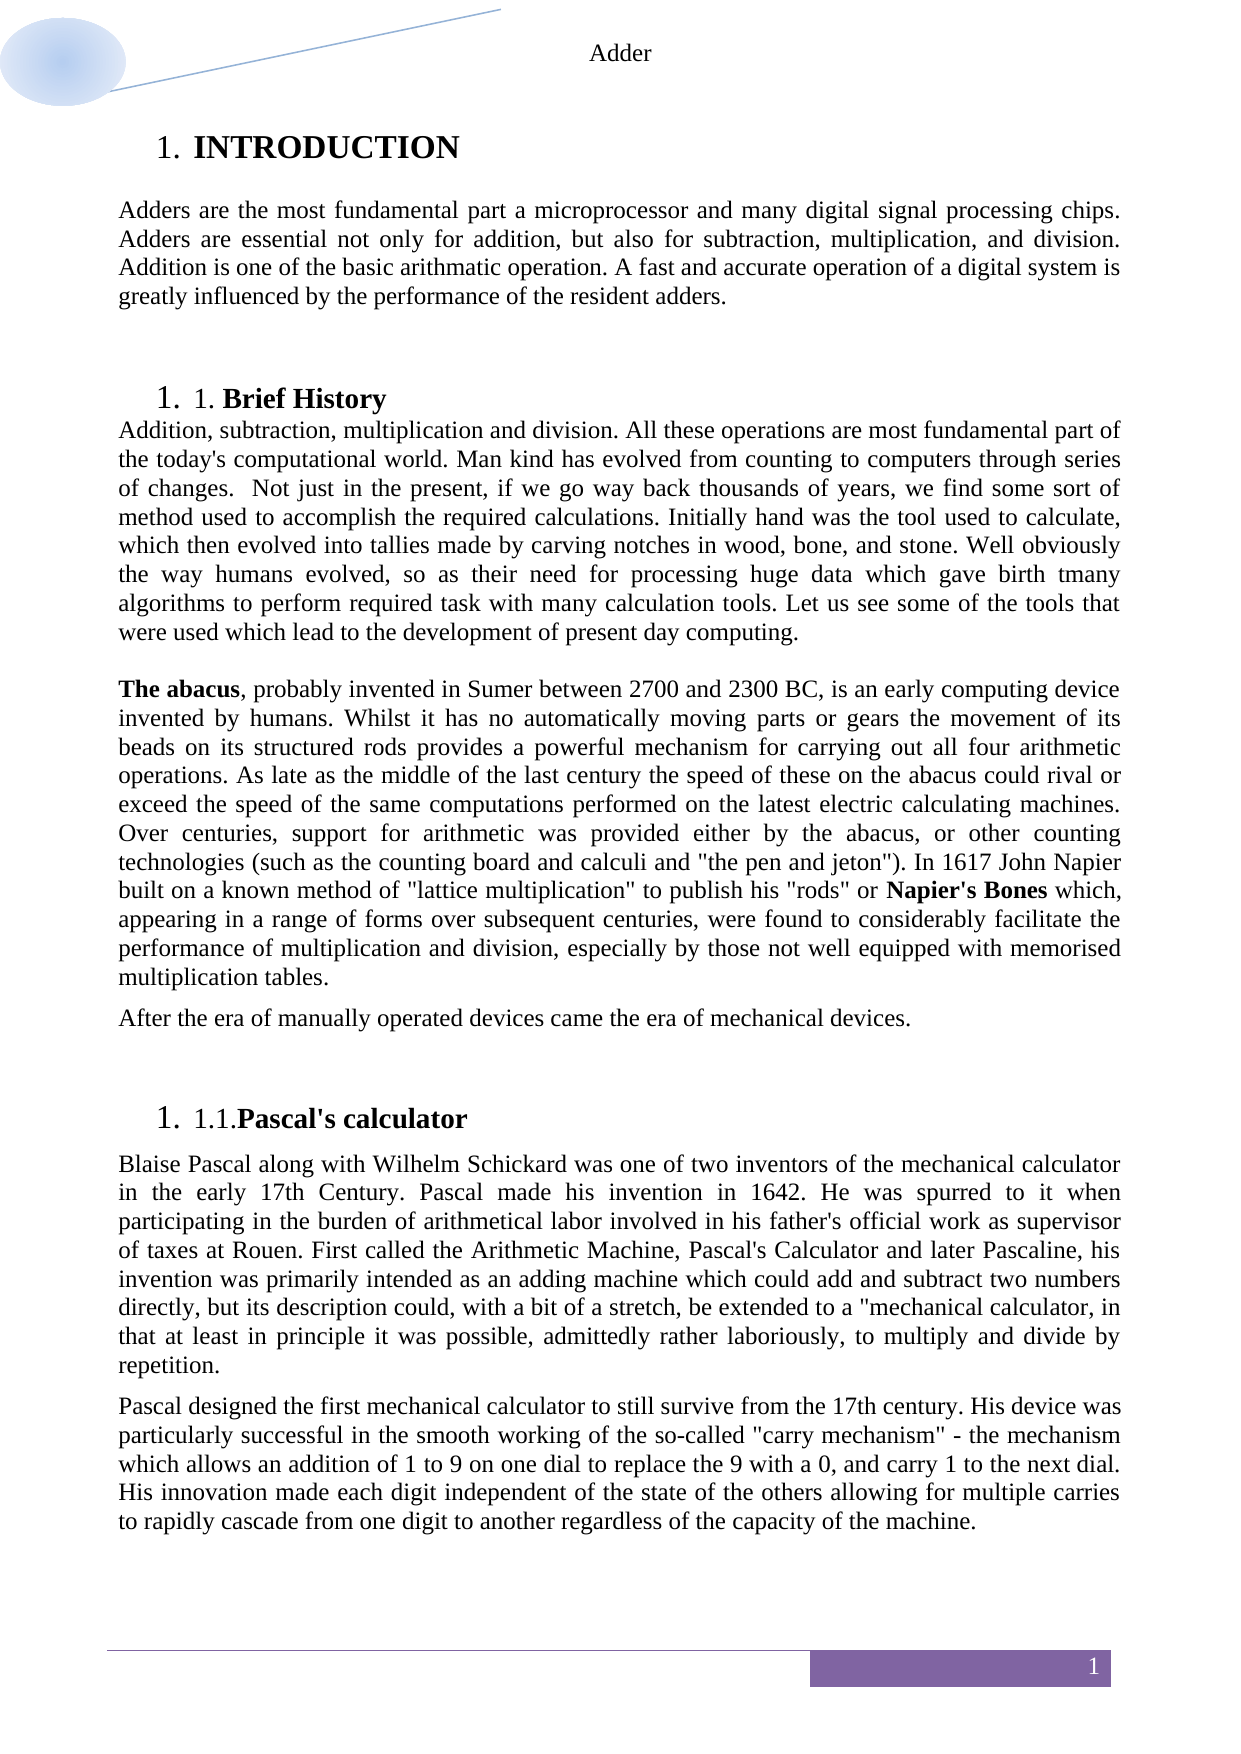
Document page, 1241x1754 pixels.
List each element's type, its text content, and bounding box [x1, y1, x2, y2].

text Addition, subtraction, multiplication and division. All these operations are most fundamental part of the today's computational world. Man kind has evolved from counting to computers through series of changes. Not just in the present, if we go way back thousands of years, we find some sort of method used to accomplish the required calculations. Initially hand was the tool used to calculate, which then evolved into tallies made by carving notches in wood, bone, and stone. Well obviously the way humans evolved, so as their need for processing huge data which gave birth tmany algorithms to perform required task with many calculation tools. Let us see some of the tools that were used which lead to the development of present day computing. [118, 415, 1122, 645]
text Pascal designed the first mechanical calculator to still survive from the 17th century. His device was particularly successful in the smooth working of the so-called "carry mechanism" - the mechanism which allows an addition of 1 to 9 on one dial to replace the 9 with a 0, and carry 1 to the next dial. His innovation made each digit independent of the state of the others allowing for multiple carries to rapidly cascade from one digit to another regardless of the capacity of the machine. [118, 1391, 1122, 1535]
list INTRODUCTION [156, 128, 1122, 166]
text Adders are the most fundamental part a microprocessor and many digital signal processing chips. Adders are essential not only for addition, but also for subtraction, multiplication, and division. Addition is one of the basic arithmatic operation. A fast and accurate operation of a digital system is greatly influenced by the performance of the resident adders. [118, 195, 1122, 310]
text Blaise Pascal along with Wilhelm Schickard was one of two inventors of the mechanical calculator in the early 17th Century. Pascal made his invention in 1642. He was spurred to it when participating in the burden of arithmetical labor involved in his father's official work as supervisor of taxes at Rouen. First called the Arithmetic Machine, Pascal's Calculator and later Pascaline, his invention was primarily intended as an adding machine which could add and subtract two numbers directly, but its description could, with a bit of a stretch, be extended to a "mechanical calculator, in that at least in principle it was possible, admittedly rather laboriously, to multiply and divide by repetition. [118, 1149, 1122, 1379]
text After the era of manually operated devices came the era of mechanical devices. [118, 1003, 1122, 1032]
subtitle 1.1.Pascal's calculator [156, 1098, 1122, 1136]
text The abacus, probably invented in Sumer between 2700 and 2300 BC, is an early computing device invented by humans. Whilst it has no automatically moving parts or gears the movement of its beads on its structured rods provides a powerful mechanism for carrying out all four arithmetic operations. As late as the middle of the last century the speed of these on the abacus could rival or exceed the speed of the same computations performed on the latest electric calculating machines. Over centuries, support for arithmetic was provided either by the abacus, or other counting technologies (such as the counting board and calculi and "the pen and jeton"). In 1617 John Napier built on a known method of "lattice multiplication" to publish his "rods" or Napier's Bones which, appearing in a range of forms over subsequent centuries, were found to considerably facilitate the performance of multiplication and division, especially by those not well equipped with memorised multiplication tables. [118, 674, 1122, 990]
list 1. Brief History [156, 377, 1122, 415]
